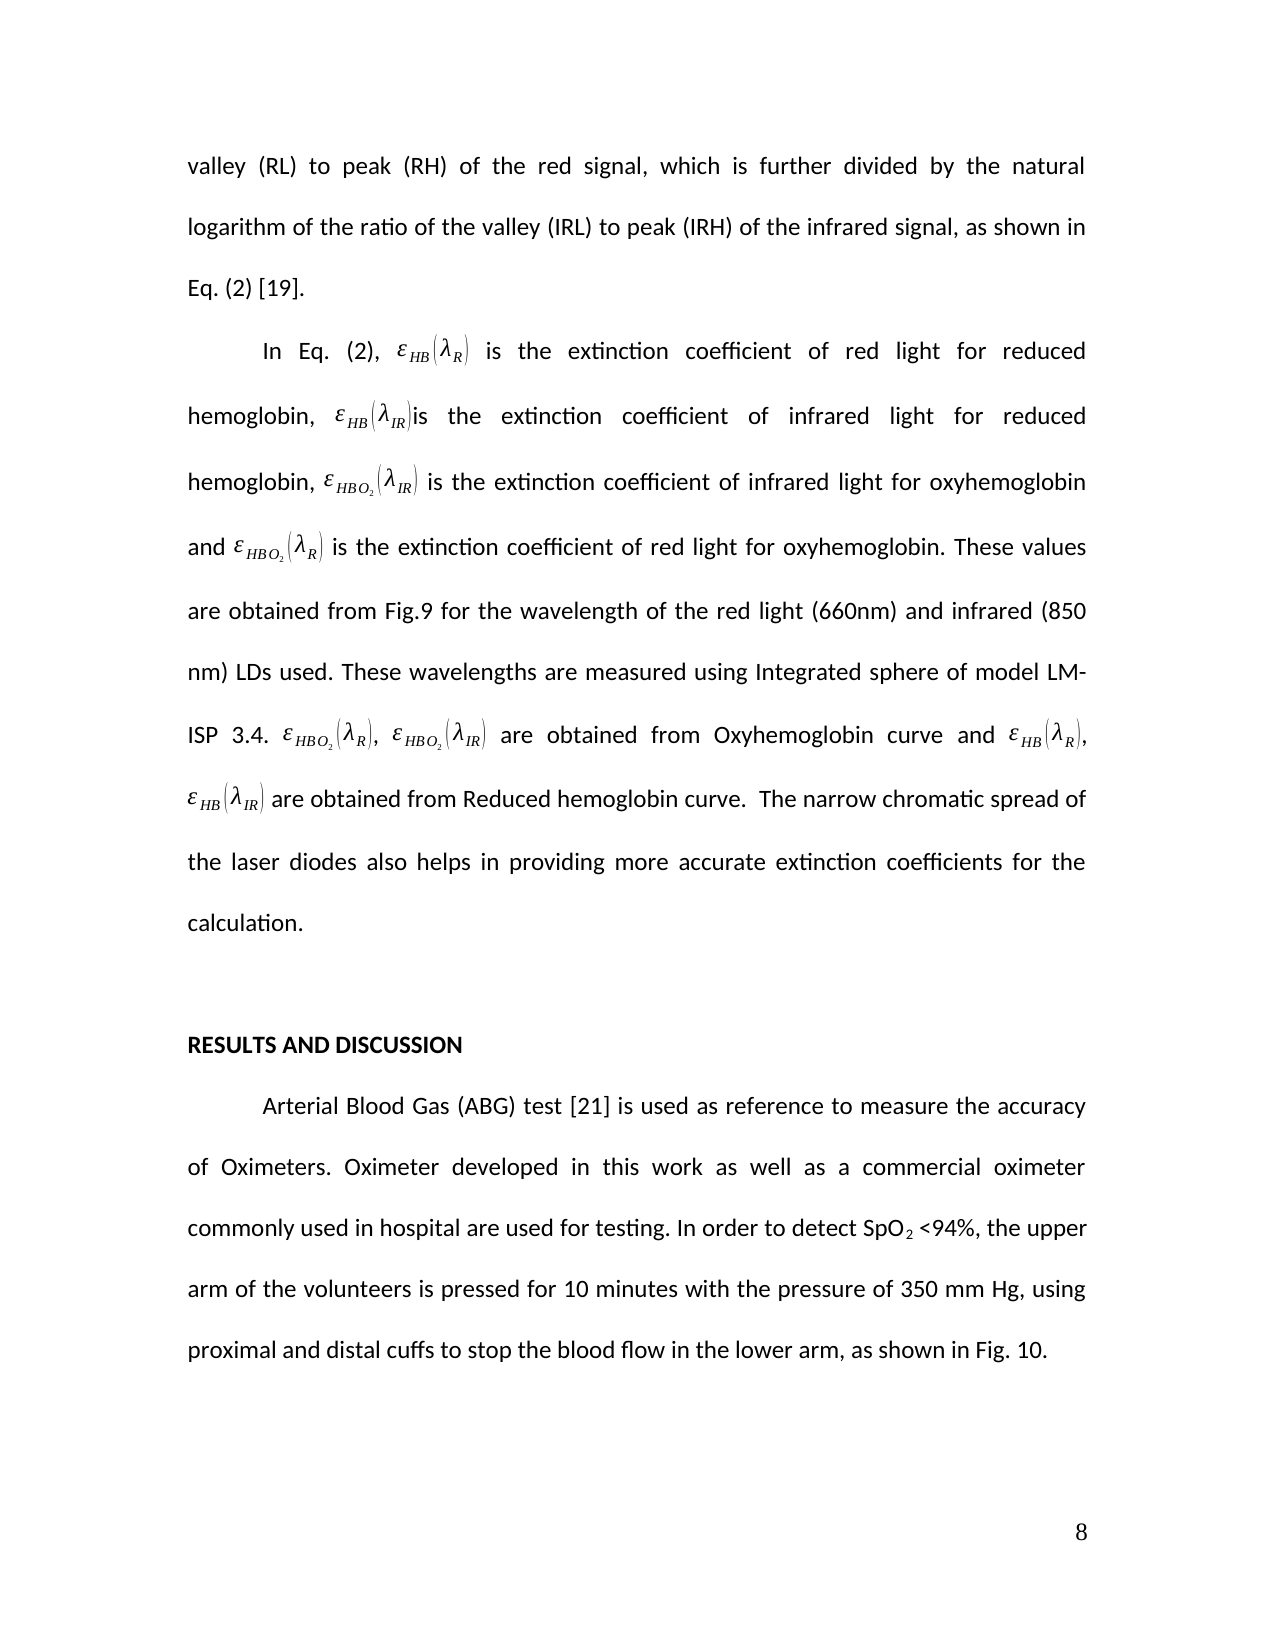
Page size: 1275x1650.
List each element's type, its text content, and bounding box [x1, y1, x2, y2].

text valley (RL) to peak (RH) of the red signal, which is further divided by the natural logarithm of the ratio of the valley (IRL) to peak (IRH) of the infrared signal, as shown in Eq. (2) [19]. [187, 150, 1087, 303]
text In Eq. (2), is the extinction coefficient of red light for reduced hemoglobin, is the extinction coefficient of infrared light for reduced hemoglobin, is the extinction coefficient of infrared light for oxyhemoglobin and is the extinction coefficient of red light for oxyhemoglobin. These values are obtained from Fig.9 for the wavelength of the red light (660nm) and infrared (850 nm) LDs used. These wavelengths are measured using Integrated sphere of model LM-ISP 3.4. , are obtained from Oxyhemoglobin curve and , are obtained from Reduced hemoglobin curve. The narrow chromatic spread of the laser diodes also helps in providing more accurate extinction coefficients for the calculation. [187, 333, 1087, 938]
text RESULTS AND DISCUSSION [187, 1029, 1087, 1060]
text Arterial Blood Gas (ABG) test [21] is used as reference to measure the accuracy of Oximeters. Oximeter developed in this work as well as a commercial oximeter commonly used in hospital are used for testing. In order to detect SpO2 <94%, the upper arm of the volunteers is pressed for 10 minutes with the pressure of 350 mm Hg, using proximal and distal cuffs to stop the blood flow in the lower arm, as shown in Fig. 10. [187, 1090, 1087, 1365]
